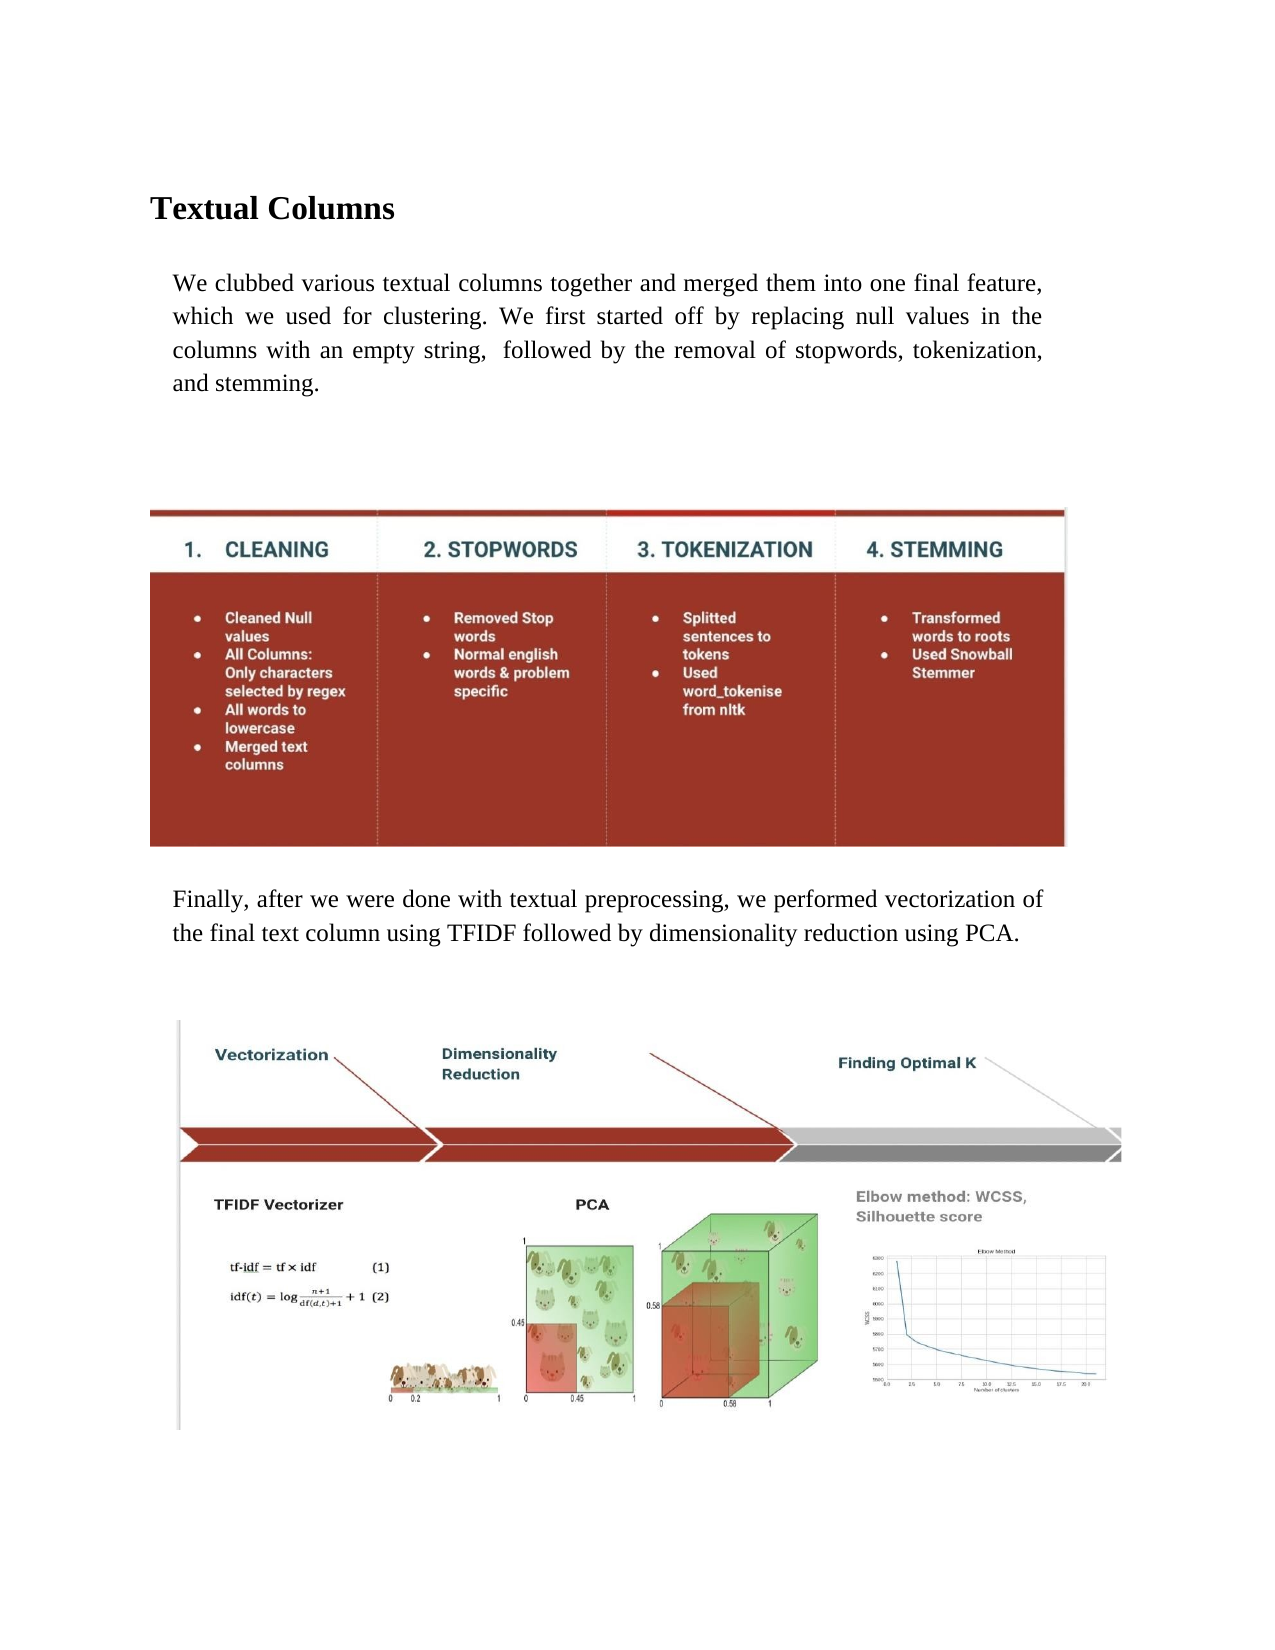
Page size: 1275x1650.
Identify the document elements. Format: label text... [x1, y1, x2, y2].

picture [150, 507, 1069, 847]
subtitle Textual Columns [150, 188, 1231, 226]
text Finally, after we were done with textual preprocessing, we performed vectorization of the final text column using TFIDF followed by dimensionality reduction using PCA. [172, 884, 1044, 947]
text We clubbed various textual columns together and merged them into one final feature, which we used for clustering. We first started off by replacing null values in the columns with an empty string, followed by the removal of stopwords, tokenization, and stemming. [172, 268, 1043, 397]
picture [175, 1020, 1122, 1430]
